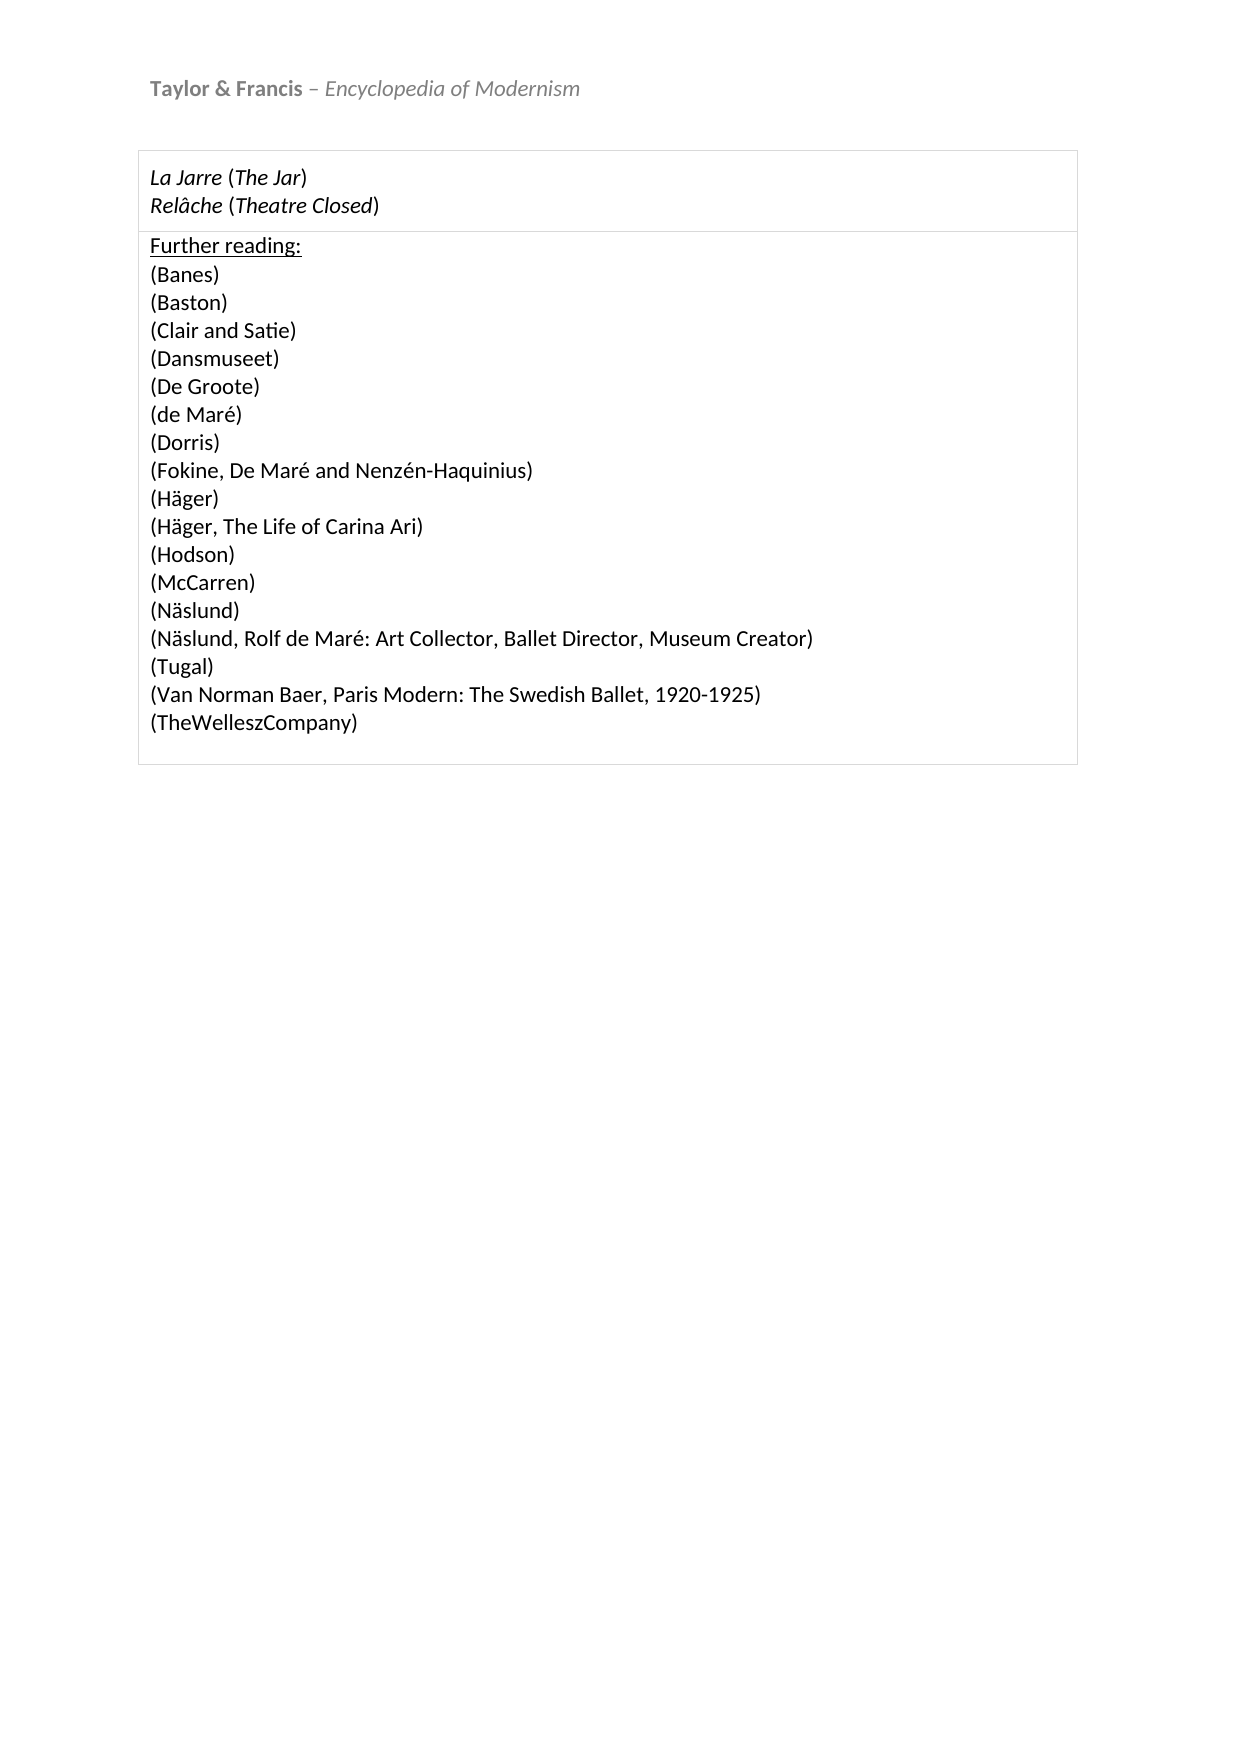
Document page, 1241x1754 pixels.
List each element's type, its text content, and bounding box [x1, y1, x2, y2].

table_cell Further reading: [139, 232, 1077, 764]
